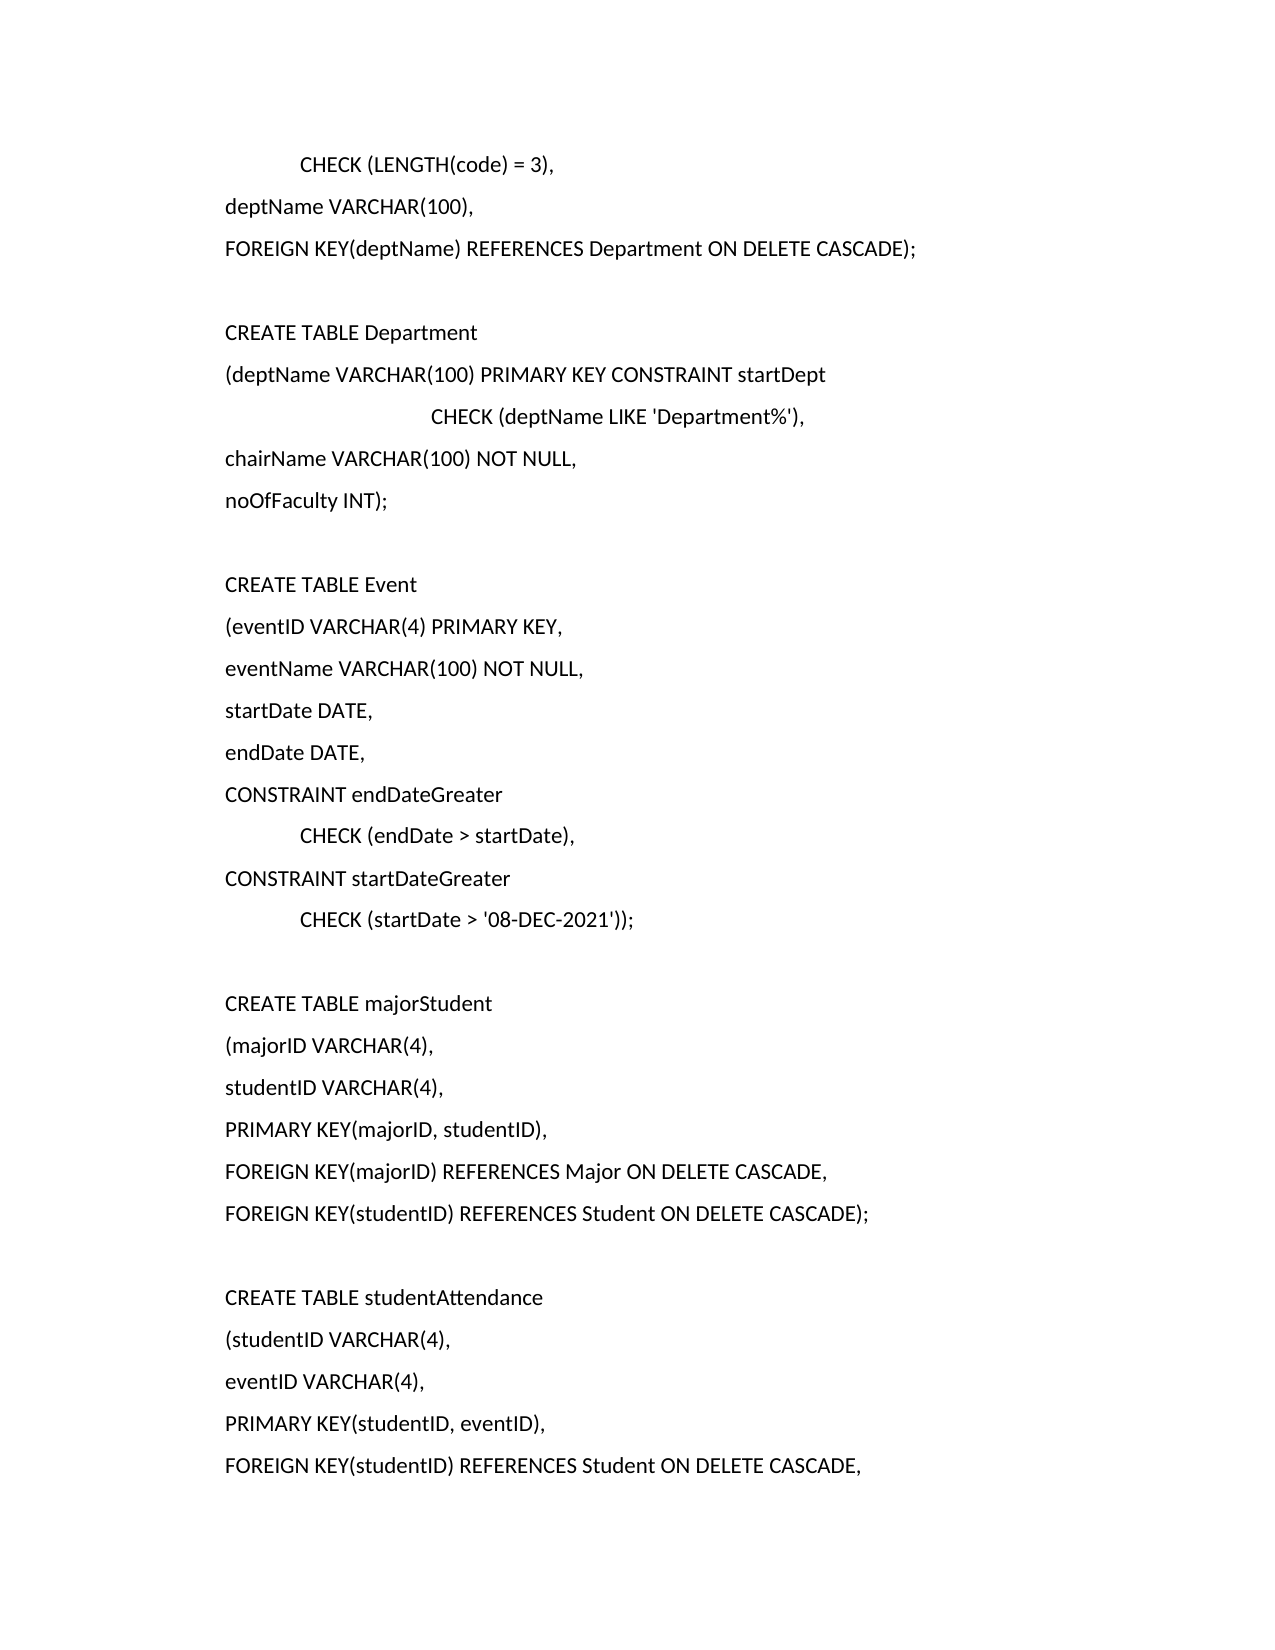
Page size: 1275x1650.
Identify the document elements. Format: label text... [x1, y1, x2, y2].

list FOREIGN KEY(studentID) REFERENCES Student ON DELETE CASCADE, [225, 1451, 1125, 1479]
list noOfFaculty INT); [225, 486, 1125, 514]
list CREATE TABLE Event [225, 570, 1125, 598]
list CONSTRAINT startDateGreater [225, 864, 1125, 892]
list deptName VARCHAR(100), [225, 192, 1125, 220]
list PRIMARY KEY(studentID, eventID), [225, 1409, 1125, 1437]
list FOREIGN KEY(majorID) REFERENCES Major ON DELETE CASCADE, [225, 1157, 1125, 1186]
list CHECK (endDate > startDate), [225, 822, 1125, 850]
list CREATE TABLE majorStudent [225, 989, 1125, 1018]
list CONSTRAINT endDateGreater [225, 780, 1125, 808]
list eventName VARCHAR(100) NOT NULL, [225, 654, 1125, 682]
list studentID VARCHAR(4), [225, 1073, 1125, 1102]
list CHECK (deptName LIKE 'Department%'), [225, 402, 1125, 430]
list CREATE TABLE Department [225, 318, 1125, 346]
list PRIMARY KEY(majorID, studentID), [225, 1116, 1125, 1143]
list FOREIGN KEY(deptName) REFERENCES Department ON DELETE CASCADE); [225, 234, 1125, 262]
list CHECK (LENGTH(code) = 3), [225, 150, 1125, 178]
list startDate DATE, [225, 696, 1125, 724]
list CHECK (startDate > '08-DEC-2021')); [225, 906, 1125, 934]
list endDate DATE, [225, 738, 1125, 766]
list chairName VARCHAR(100) NOT NULL, [225, 444, 1125, 472]
list CREATE TABLE studentAttendance [225, 1283, 1125, 1311]
list (studentID VARCHAR(4), [225, 1325, 1125, 1353]
list (deptName VARCHAR(100) PRIMARY KEY CONSTRAINT startDept [225, 360, 1125, 388]
list (majorID VARCHAR(4), [225, 1032, 1125, 1059]
list FOREIGN KEY(studentID) REFERENCES Student ON DELETE CASCADE); [225, 1199, 1125, 1227]
list (eventID VARCHAR(4) PRIMARY KEY, [225, 612, 1125, 640]
list eventID VARCHAR(4), [225, 1367, 1125, 1395]
